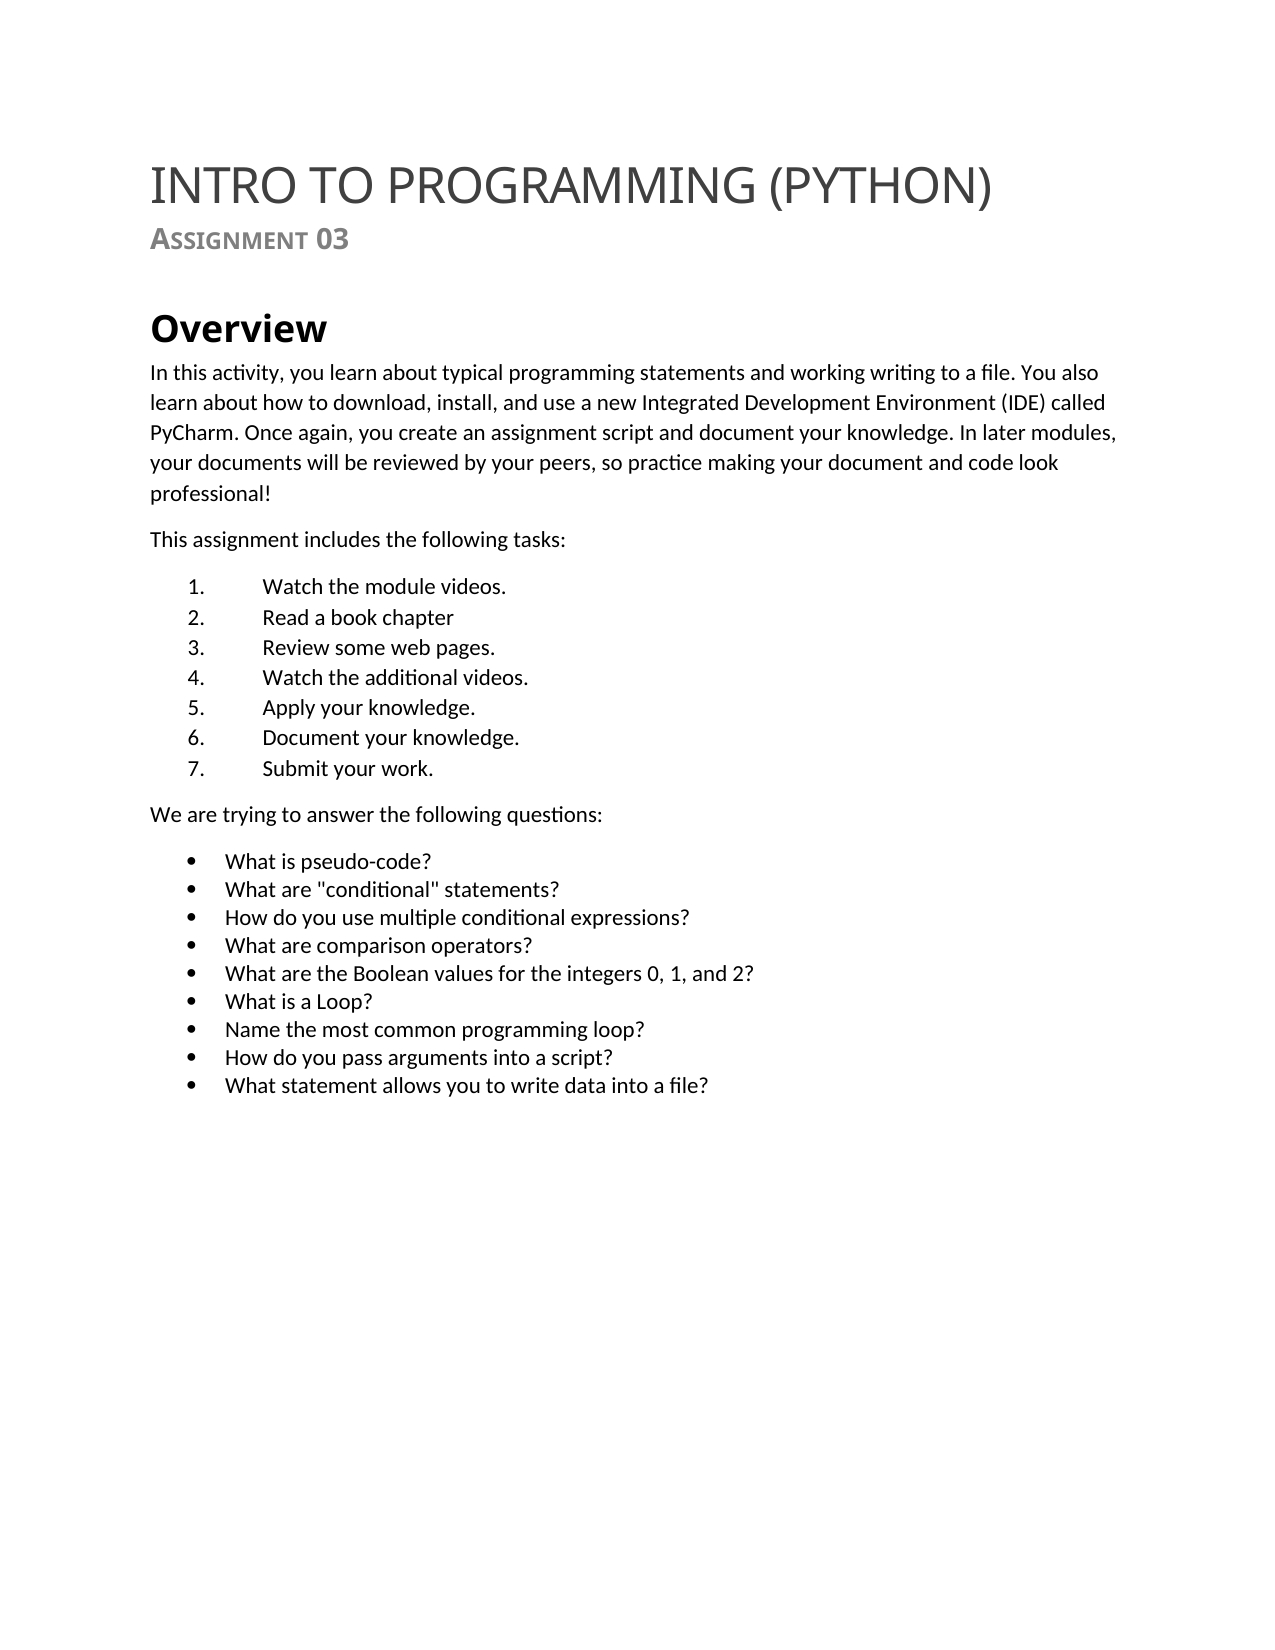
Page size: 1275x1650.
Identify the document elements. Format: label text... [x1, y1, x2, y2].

list Watch the module videos. [187, 572, 1125, 600]
list What statement allows you to write data into a file? [187, 1072, 1125, 1099]
list How do you use multiple conditional expressions? [187, 903, 1125, 931]
title Intro to Programming (Python) [150, 150, 1125, 218]
list Name the most common programming loop? [187, 1016, 1125, 1043]
list Watch the additional videos. [187, 663, 1125, 691]
list What is a Loop? [187, 987, 1125, 1016]
list What are comparison operators? [187, 931, 1125, 959]
text This assignment includes the following tasks: [150, 526, 1125, 553]
list Apply your knowledge. [187, 693, 1125, 721]
list How do you pass arguments into a script? [187, 1043, 1125, 1072]
text In this activity, you learn about typical programming statements and working writing to a file. You also learn about how to download, install, and use a new Integrated Development Environment (IDE) called PyCharm. Once again, you create an assignment script and document your knowledge. In later modules, your documents will be reviewed by your peers, so practice making your document and code look professional! [150, 358, 1125, 507]
list Document your knowledge. [187, 723, 1125, 751]
subtitle Overview [150, 303, 1125, 354]
list Review some web pages. [187, 633, 1125, 661]
subtitle Assignment 03 [150, 218, 1125, 258]
text We are trying to answer the following questions: [150, 801, 1125, 828]
list What are the Boolean values for the integers 0, 1, and 2? [187, 959, 1125, 987]
list What are "conditional" statements? [187, 875, 1125, 903]
list What is pseudo-code? [187, 847, 1125, 875]
list Read a book chapter [187, 603, 1125, 631]
list Submit your work. [187, 754, 1125, 782]
